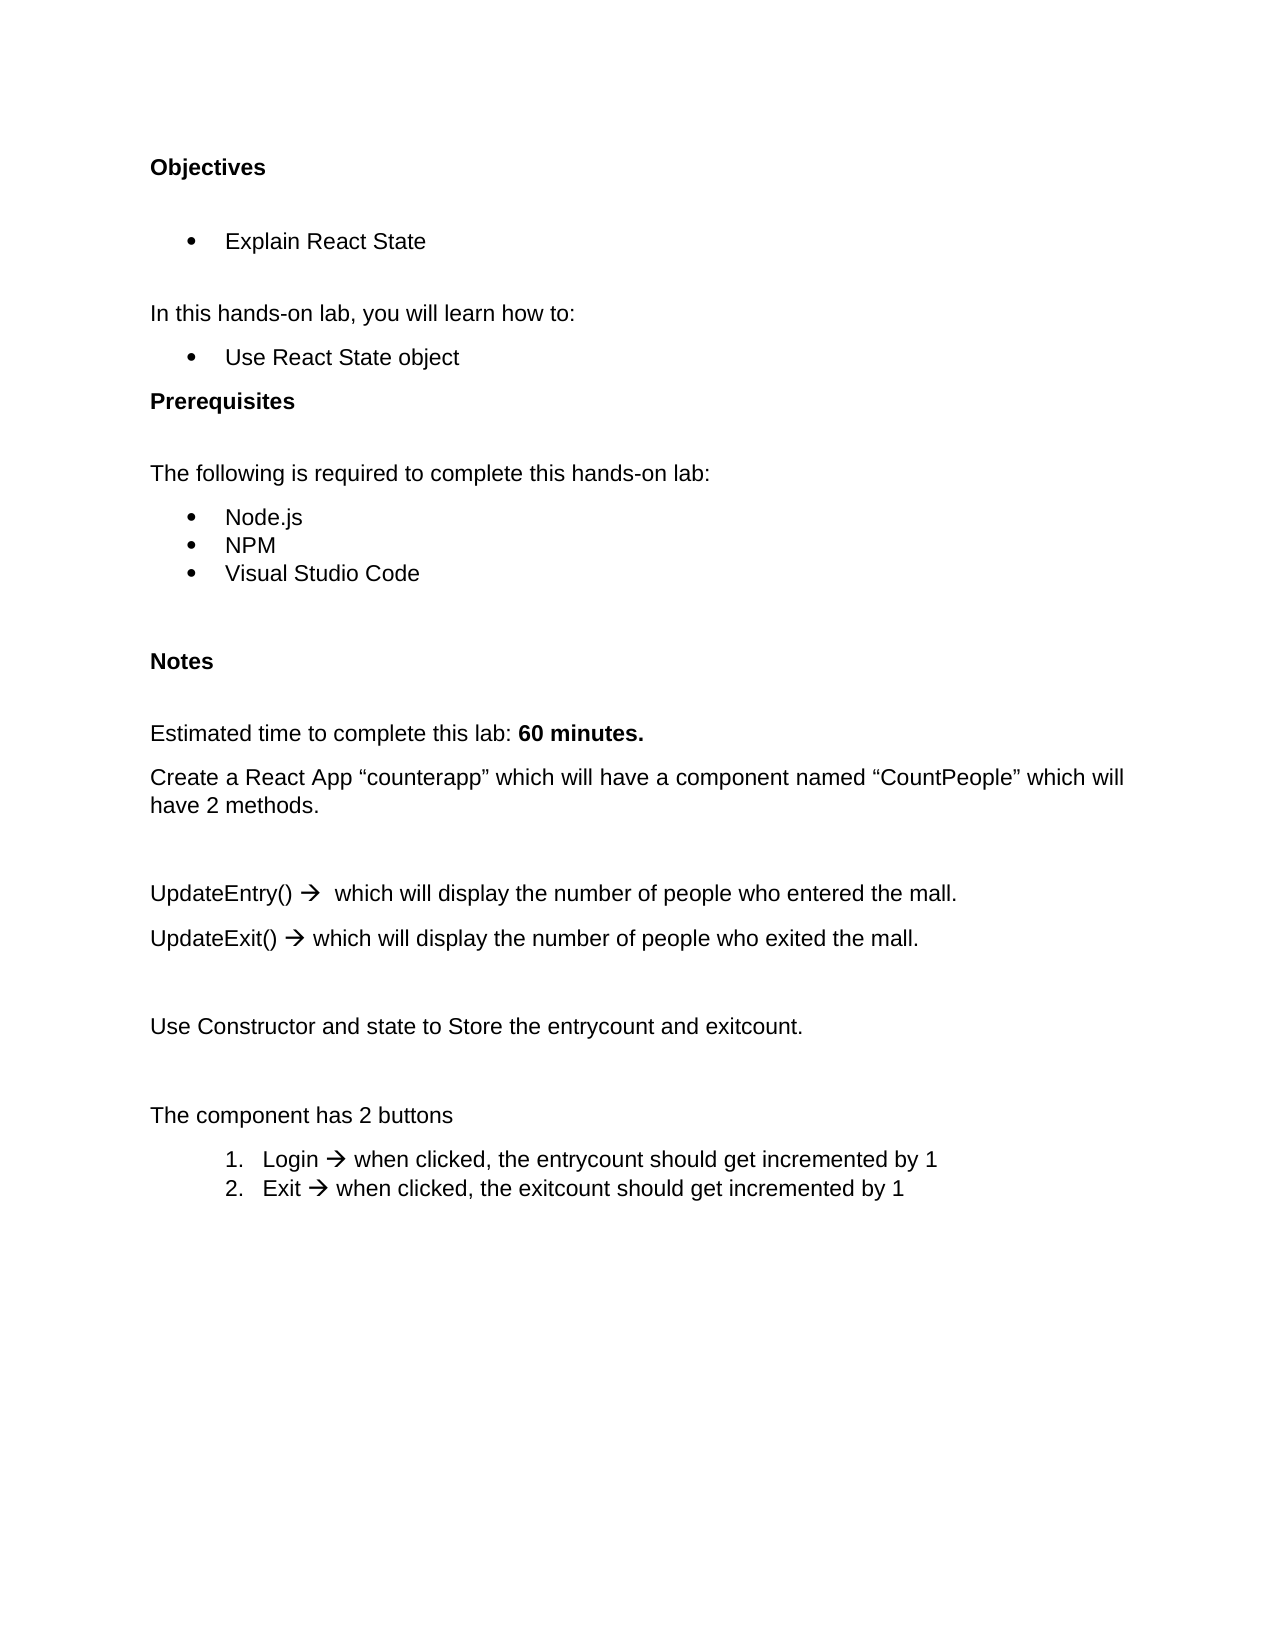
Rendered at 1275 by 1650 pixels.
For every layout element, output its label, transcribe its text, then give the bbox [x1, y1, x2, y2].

text UpdateEntry() which will display the number of people who entered the mall. [150, 880, 1125, 907]
list NPM [187, 532, 1125, 558]
list Explain React State [187, 228, 1125, 254]
list Visual Studio Code [187, 559, 1125, 586]
text UpdateExit() which will display the number of people who exited the mall. [150, 925, 1125, 951]
subtitle Notes [150, 648, 1125, 674]
text Estimated time to complete this lab: 60 minutes. [150, 720, 1125, 746]
text Use Constructor and state to Store the entrycount and exitcount. [150, 1013, 1125, 1039]
text The following is required to complete this hands-on lab: [150, 460, 1125, 486]
list Login when clicked, the entrycount should get incremented by 1 [225, 1146, 1125, 1172]
list Node.js [187, 504, 1125, 531]
subtitle Prerequisites [150, 388, 1125, 414]
text In this hands-on lab, you will learn how to: [150, 300, 1125, 326]
subtitle Objectives [150, 154, 1125, 181]
list Use React State object [187, 344, 1125, 370]
list Exit when clicked, the exitcount should get incremented by 1 [225, 1174, 1125, 1201]
text Create a React App “counterapp” which will have a component named “CountPeople” which will have 2 methods. [150, 764, 1125, 818]
text The component has 2 buttons [150, 1102, 1125, 1128]
